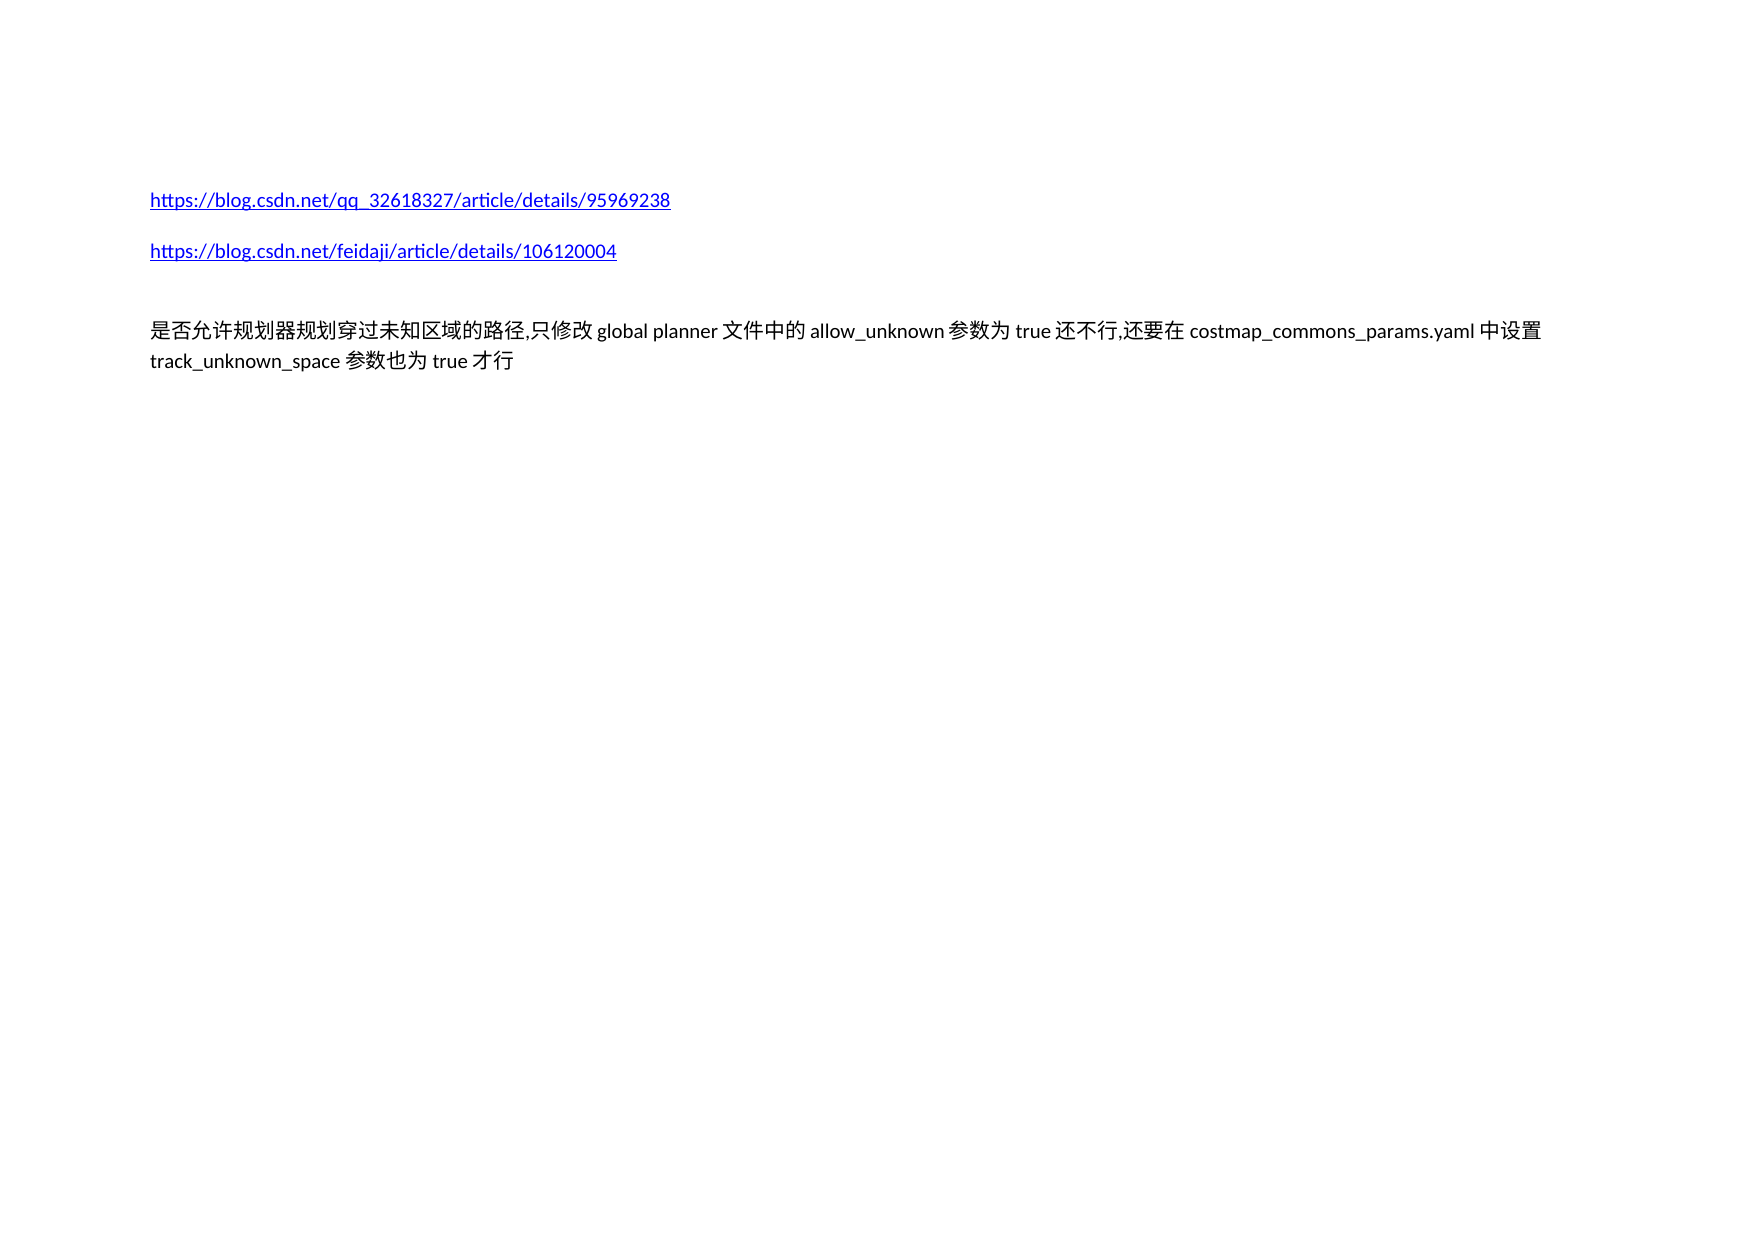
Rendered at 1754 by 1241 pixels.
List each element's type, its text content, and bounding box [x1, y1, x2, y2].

text https://blog.csdn.net/feidaji/article/details/106120004 [150, 238, 1604, 264]
text https://blog.csdn.net/qq_32618327/article/details/95969238 [150, 187, 1604, 213]
text 是否允许规划器规划穿过未知区域的路径,只修改global planner文件中的allow_unknown参数为true还不行,还要在costmap_commons_params.yaml中设置track_unknown_space参数也为true才行 [150, 314, 1604, 375]
